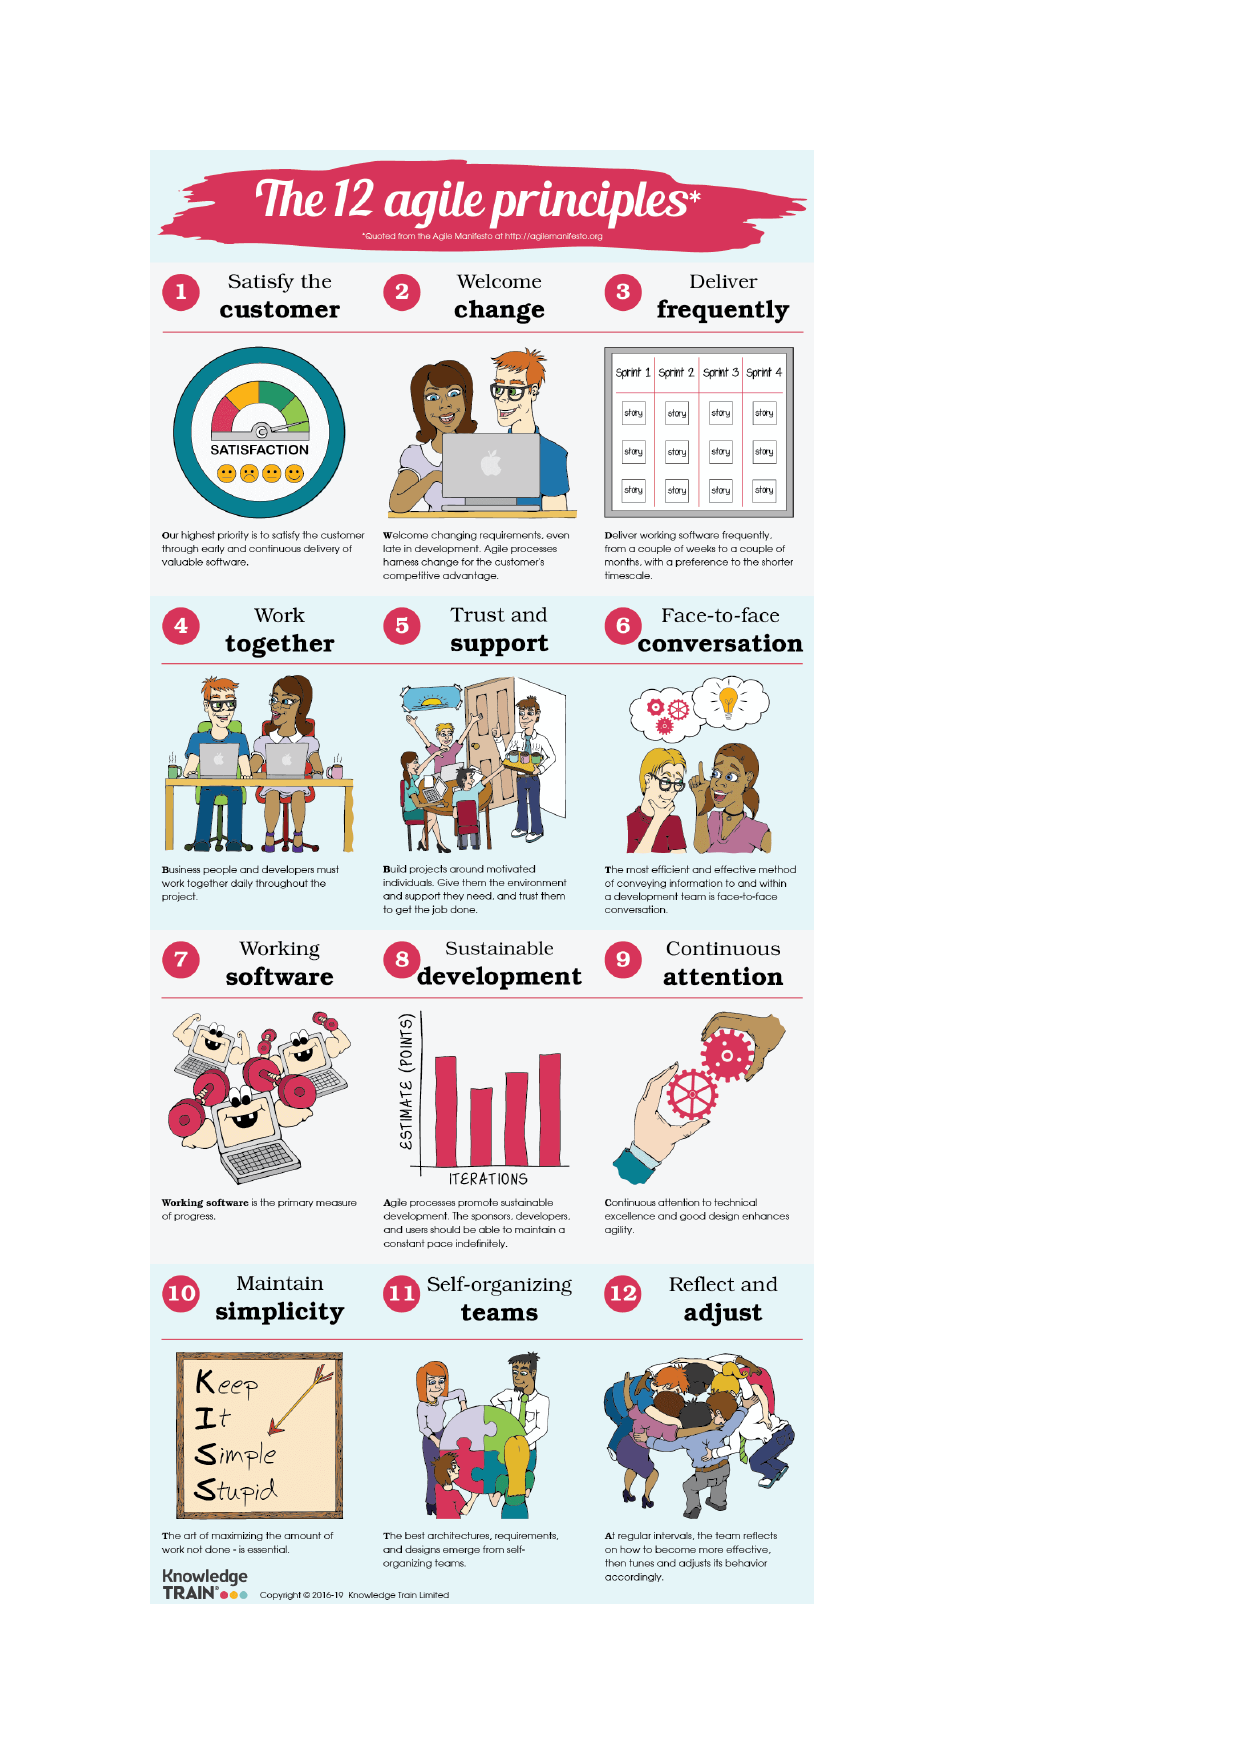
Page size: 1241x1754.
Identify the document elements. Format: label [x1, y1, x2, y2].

picture [150, 150, 814, 1604]
